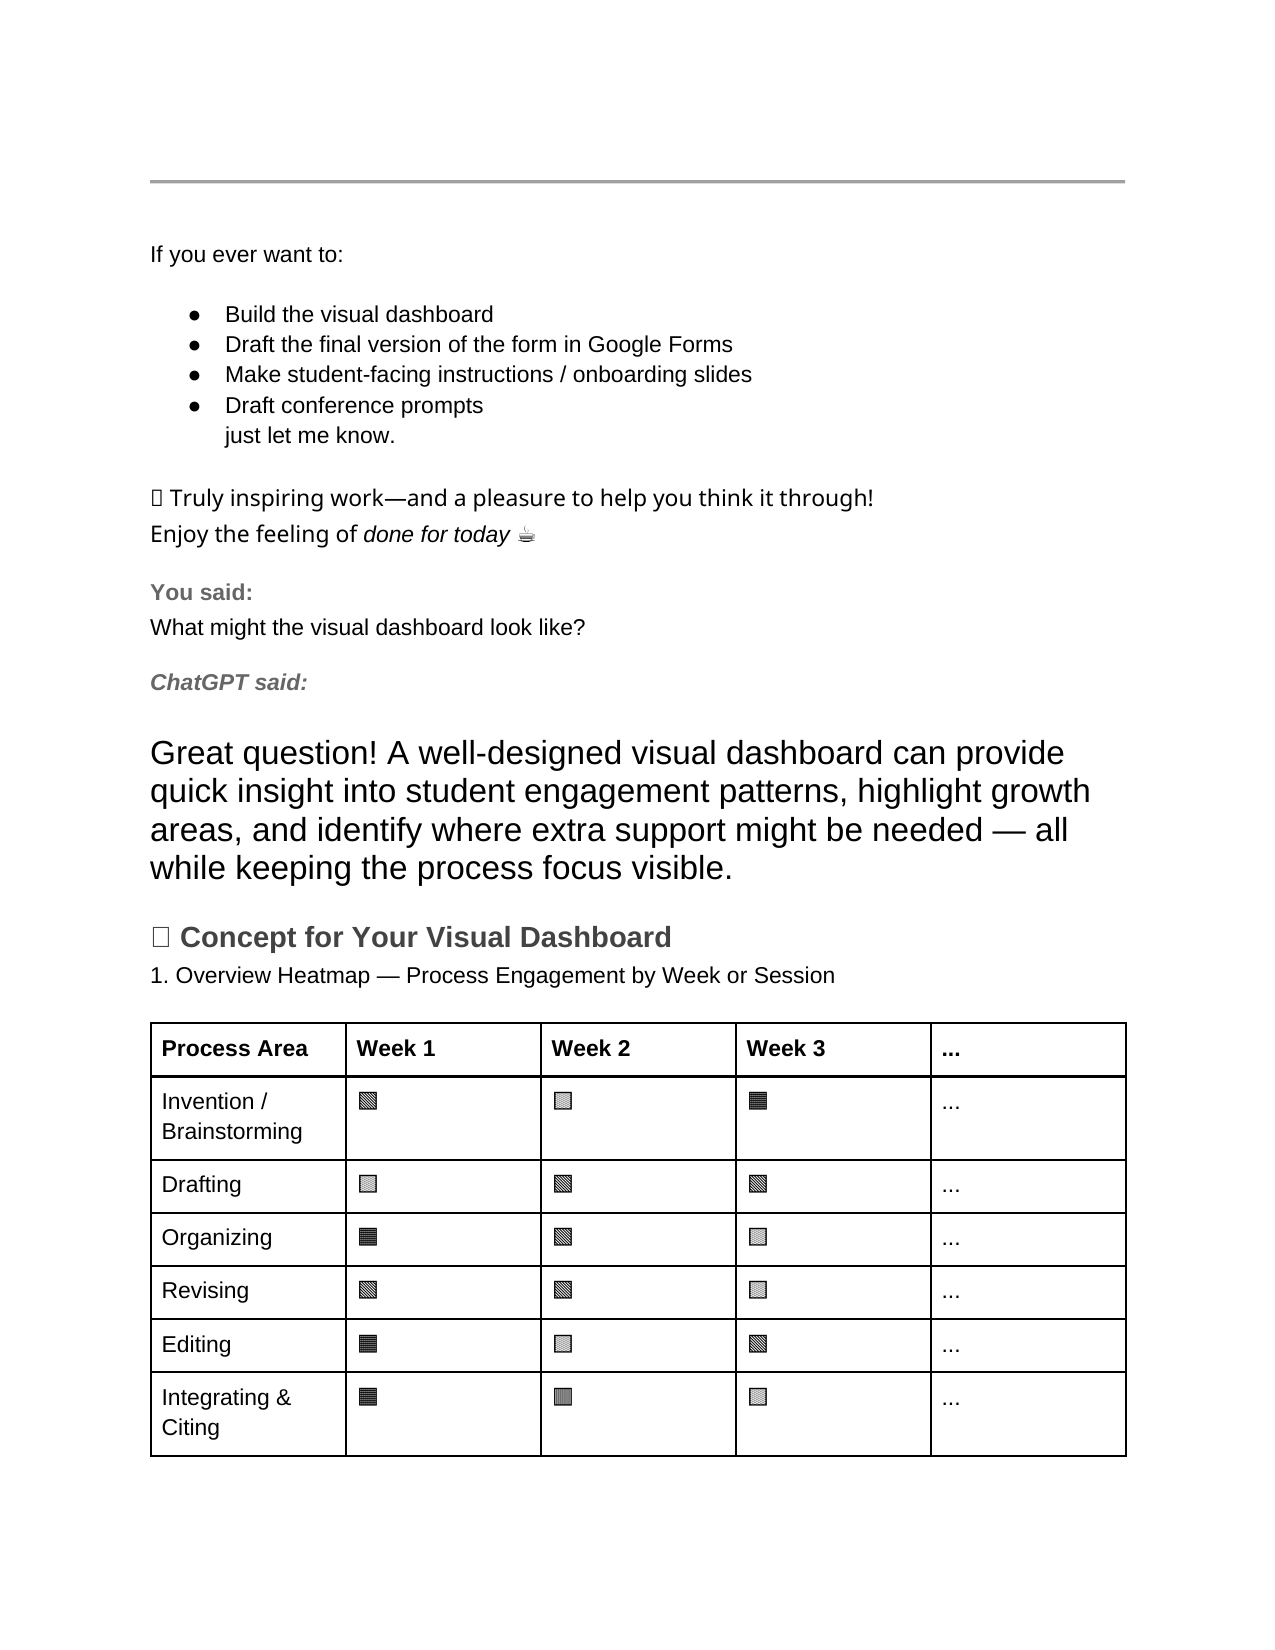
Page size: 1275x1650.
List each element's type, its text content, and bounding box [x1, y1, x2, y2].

table_cell 🟩 [542, 1267, 735, 1318]
table_header Week 3 [737, 1024, 930, 1075]
table_cell 🟨 [737, 1214, 930, 1265]
text If you ever want to: [150, 241, 1125, 267]
table_header Week 2 [542, 1024, 735, 1075]
table_cell Invention / Brainstorming [152, 1078, 345, 1159]
table_cell 🟨 [542, 1320, 735, 1371]
table_cell ... [932, 1078, 1125, 1159]
list Make student‑facing instructions / onboarding slides [187, 361, 1125, 388]
list Draft the final version of the form in Google Forms [187, 331, 1125, 358]
table_cell 🟨 [737, 1267, 930, 1318]
table_cell 🟧 [347, 1373, 540, 1454]
list Draft conference prompts just let me know. [187, 392, 1125, 448]
table_cell 🟩 [542, 1214, 735, 1265]
subtitle 🎨 Concept for Your Visual Dashboard [150, 920, 1125, 953]
table_cell Drafting [152, 1161, 345, 1212]
table_cell 🟩 [542, 1161, 735, 1212]
table_cell ... [932, 1161, 1125, 1212]
table_cell 🟧 [737, 1078, 930, 1159]
table_cell ... [932, 1320, 1125, 1371]
table_cell ... [932, 1267, 1125, 1318]
table_cell 🟩 [737, 1320, 930, 1371]
table_cell ... [932, 1214, 1125, 1265]
subtitle You said: [150, 579, 1125, 606]
table_cell Editing [152, 1320, 345, 1371]
subtitle Great question! A well-designed visual dashboard can provide quick insight into student engagement patterns, highlight growth areas, and identify where extra support might be needed — all while keeping the process focus visible. [150, 733, 1125, 887]
table_cell 🟨 [347, 1161, 540, 1212]
text ✨ Truly inspiring work—and a pleasure to help you think it through! Enjoy the feeling of done for today ☕🌿 [150, 482, 1125, 549]
table_cell 🟧 [347, 1320, 540, 1371]
table_cell Integrating & Citing [152, 1373, 345, 1454]
table_cell 🟩 [347, 1078, 540, 1159]
table_cell Organizing [152, 1214, 345, 1265]
subtitle ChatGPT said: [150, 669, 1125, 695]
text What might the visual dashboard look like? [150, 614, 1125, 640]
table_cell 🟨 [737, 1373, 930, 1454]
table_cell 🟥 [542, 1373, 735, 1454]
table_cell Revising [152, 1267, 345, 1318]
table_cell 🟩 [737, 1161, 930, 1212]
list Build the visual dashboard [187, 301, 1125, 327]
table_header ... [932, 1024, 1125, 1075]
table_header Process Area [152, 1024, 345, 1075]
table_cell 🟧 [347, 1214, 540, 1265]
text 1. Overview Heatmap — Process Engagement by Week or Session [150, 962, 1125, 988]
table_cell ... [932, 1373, 1125, 1454]
table_header Week 1 [347, 1024, 540, 1075]
table_cell 🟩 [347, 1267, 540, 1318]
table_cell 🟨 [542, 1078, 735, 1159]
